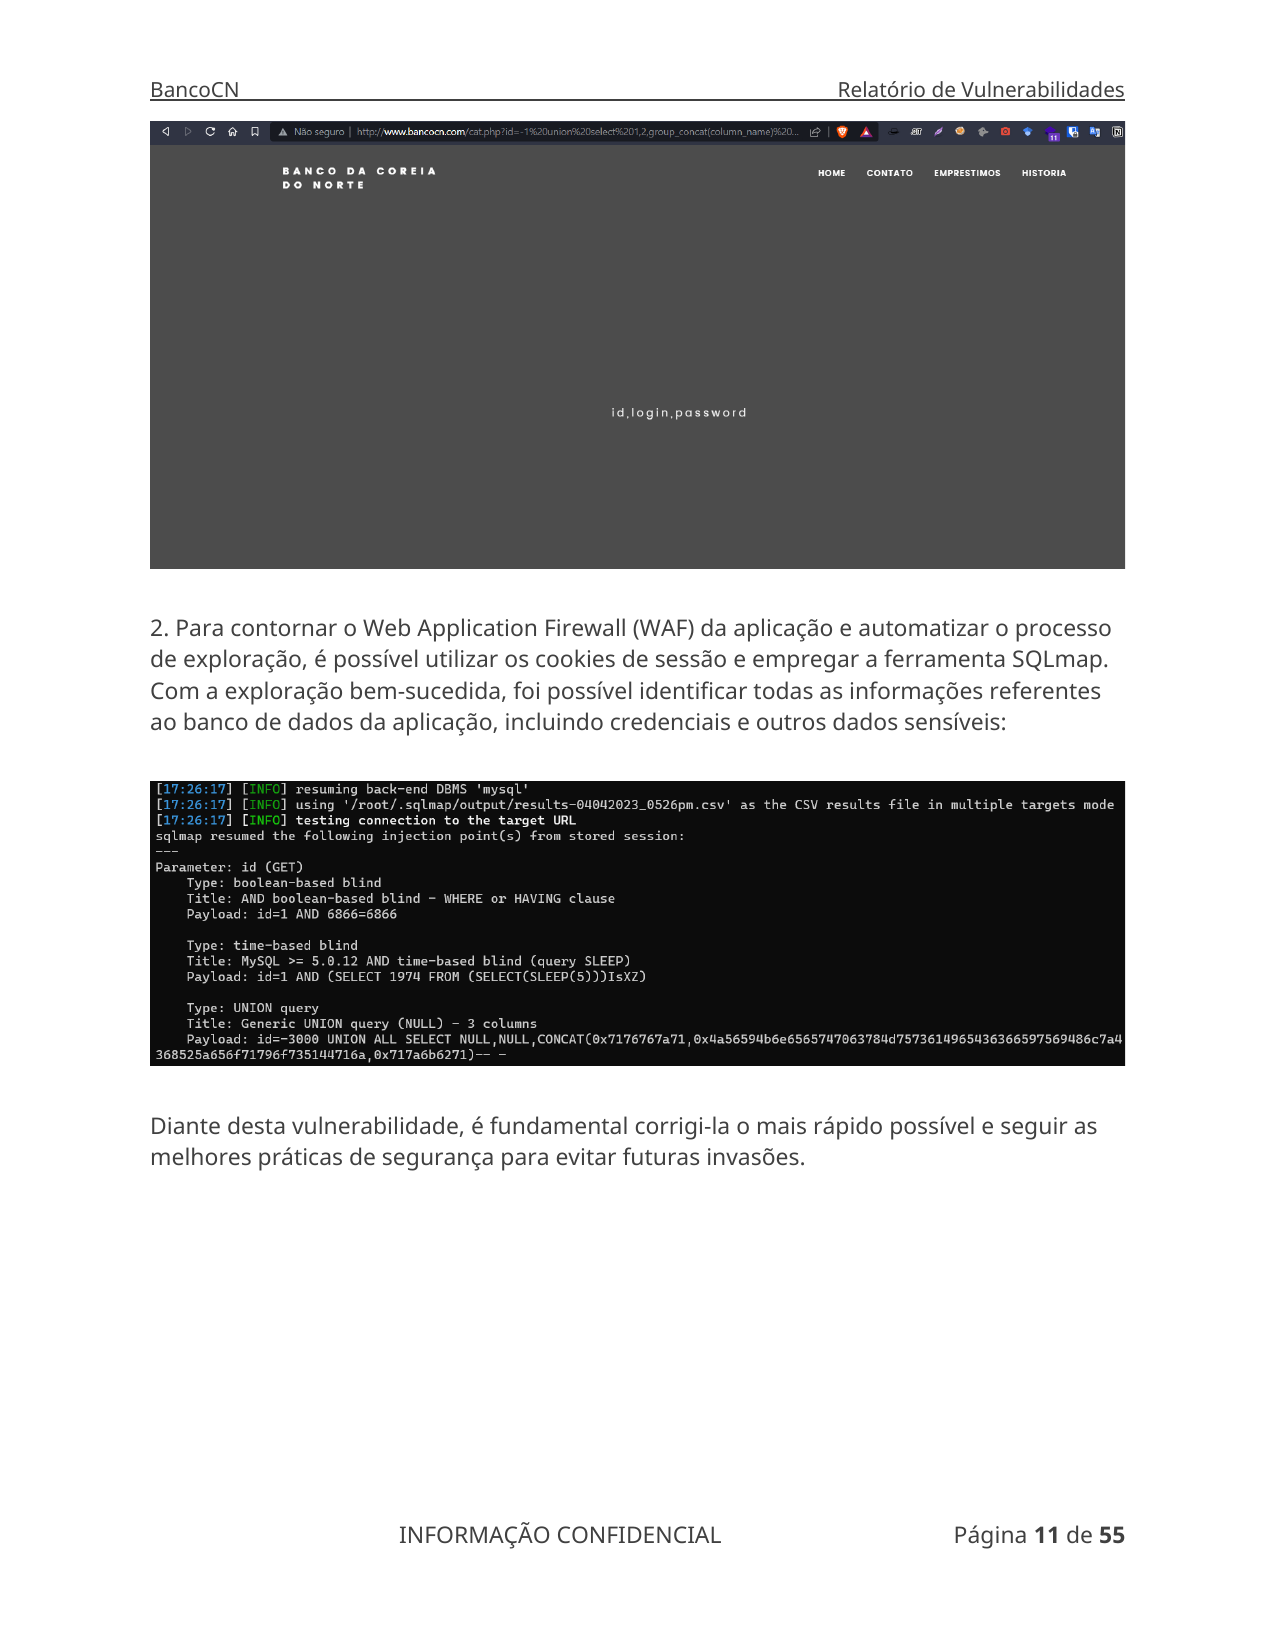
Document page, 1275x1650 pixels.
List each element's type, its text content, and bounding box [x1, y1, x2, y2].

text 2. Para contornar o Web Application Firewall (WAF) da aplicação e automatizar o processo de exploração, é possível utilizar os cookies de sessão e empregar a ferramenta SQLmap. Com a exploração bem-sucedida, foi possível identificar todas as informações referentes ao banco de dados da aplicação, incluindo credenciais e outros dados sensíveis: [150, 581, 1125, 768]
picture [150, 781, 1125, 1066]
text Diante desta vulnerabilidade, é fundamental corrigi-la o mais rápido possível e seguir as melhores práticas de segurança para evitar futuras invasões. [150, 1110, 1125, 1203]
picture [150, 121, 1125, 569]
